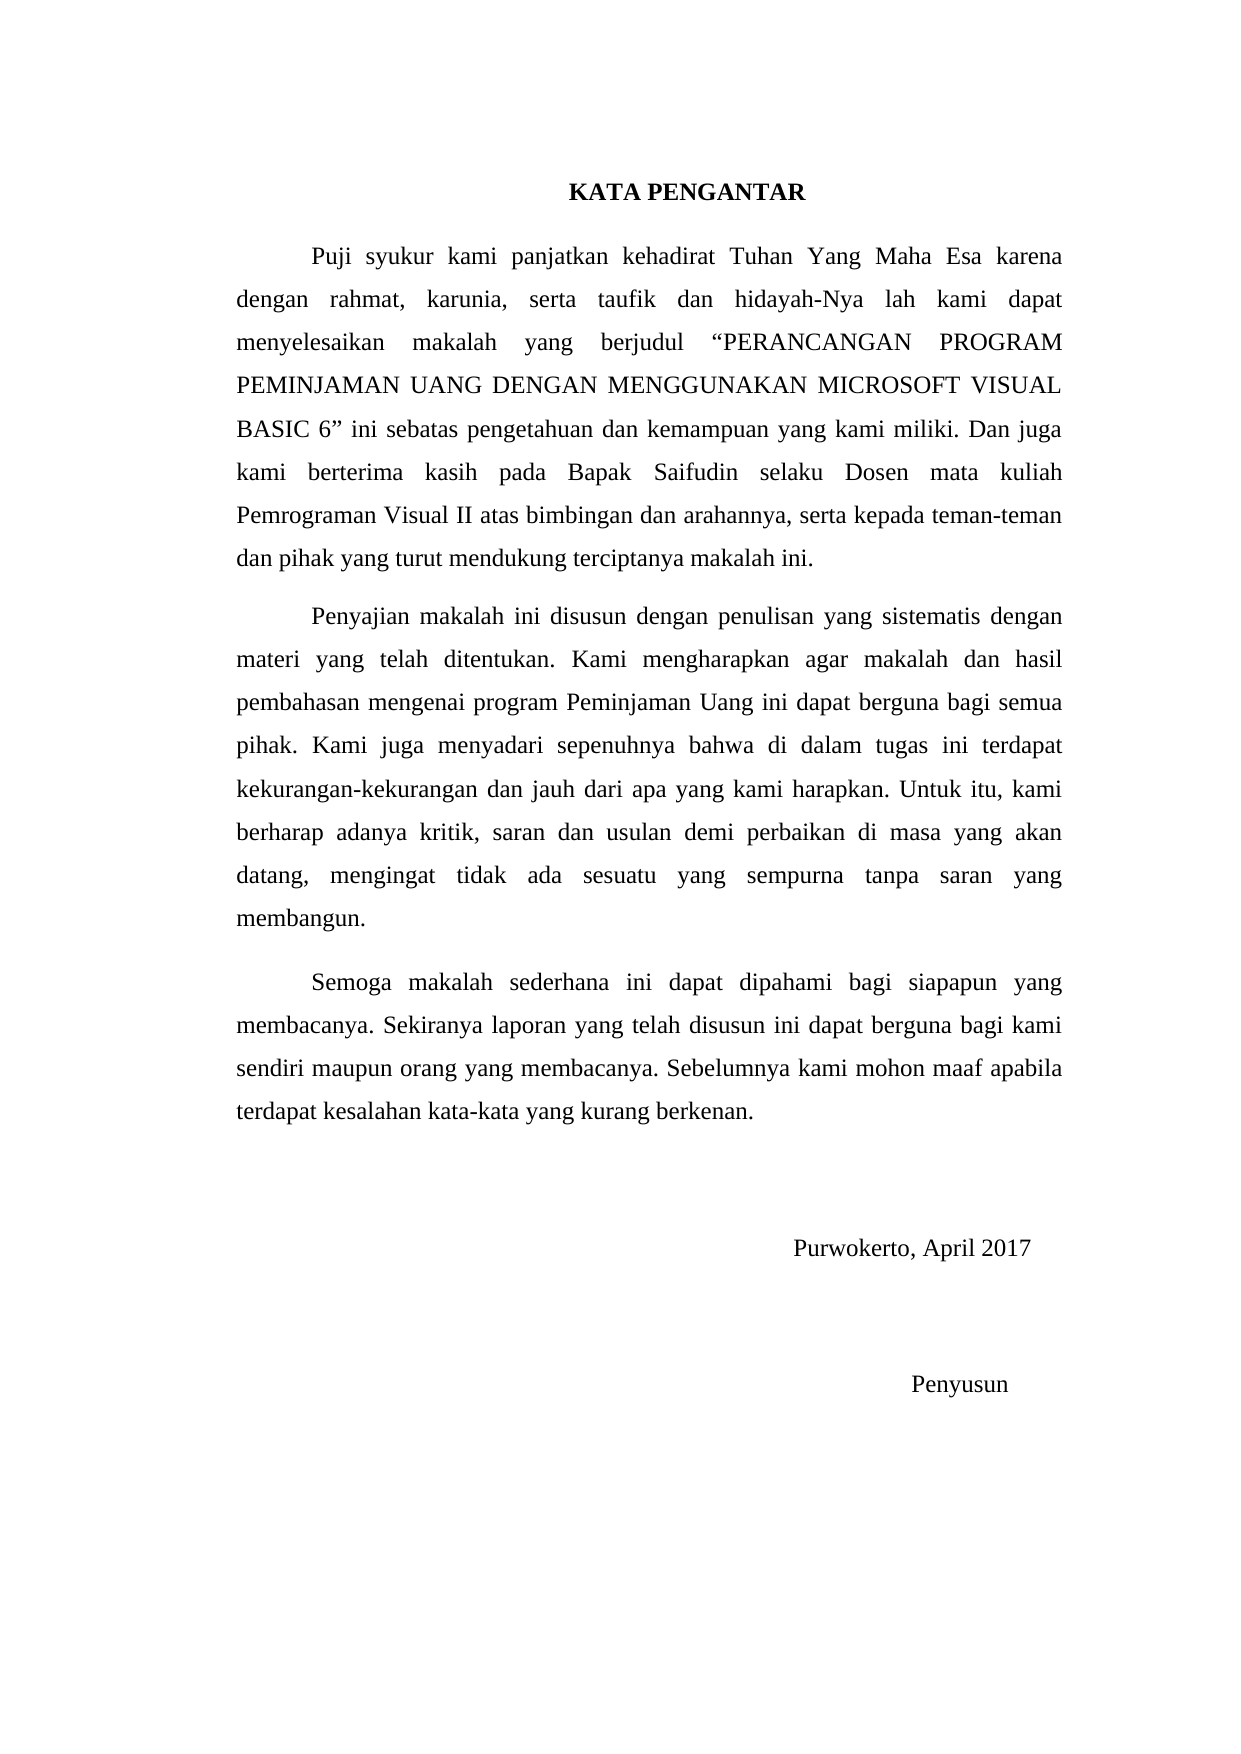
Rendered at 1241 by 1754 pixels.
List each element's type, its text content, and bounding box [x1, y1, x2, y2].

text Semoga makalah sederhana ini dapat dipahami bagi siapapun yang membacanya. Sekiranya laporan yang telah disusun ini dapat berguna bagi kami sendiri maupun orang yang membacanya. Sebelumnya kami mohon maaf apabila terdapat kesalahan kata-kata yang kurang berkenan. [236, 967, 1063, 1125]
text Purwokerto, April 2017 [686, 1233, 1063, 1261]
text Penyusun [911, 1369, 1063, 1398]
text Penyajian makalah ini disusun dengan penulisan yang sistematis dengan materi yang telah ditentukan. Kami mengharapkan agar makalah dan hasil pembahasan mengenai program Peminjaman Uang ini dapat berguna bagi semua pihak. Kami juga menyadari sepenuhnya bahwa di dalam tugas ini terdapat kekurangan-kekurangan dan jauh dari apa yang kami harapkan. Untuk itu, kami berharap adanya kritik, saran dan usulan demi perbaikan di masa yang akan datang, mengingat tidak ada sesuatu yang sempurna tanpa saran yang membangun. [236, 601, 1063, 932]
text KATA PENGANTAR [236, 177, 1063, 206]
text Puji syukur kami panjatkan kehadirat Tuhan Yang Maha Esa karena dengan rahmat, karunia, serta taufik dan hidayah-Nya lah kami dapat menyelesaikan makalah yang berjudul “PERANCANGAN PROGRAM PEMINJAMAN UANG DENGAN MENGGUNAKAN MICROSOFT VISUAL BASIC 6” ini sebatas pengetahuan dan kemampuan yang kami miliki. Dan juga kami berterima kasih pada Bapak Saifudin selaku Dosen mata kuliah Pemrograman Visual II atas bimbingan dan arahannya, serta kepada teman-teman dan pihak yang turut mendukung terciptanya makalah ini. [236, 241, 1063, 572]
